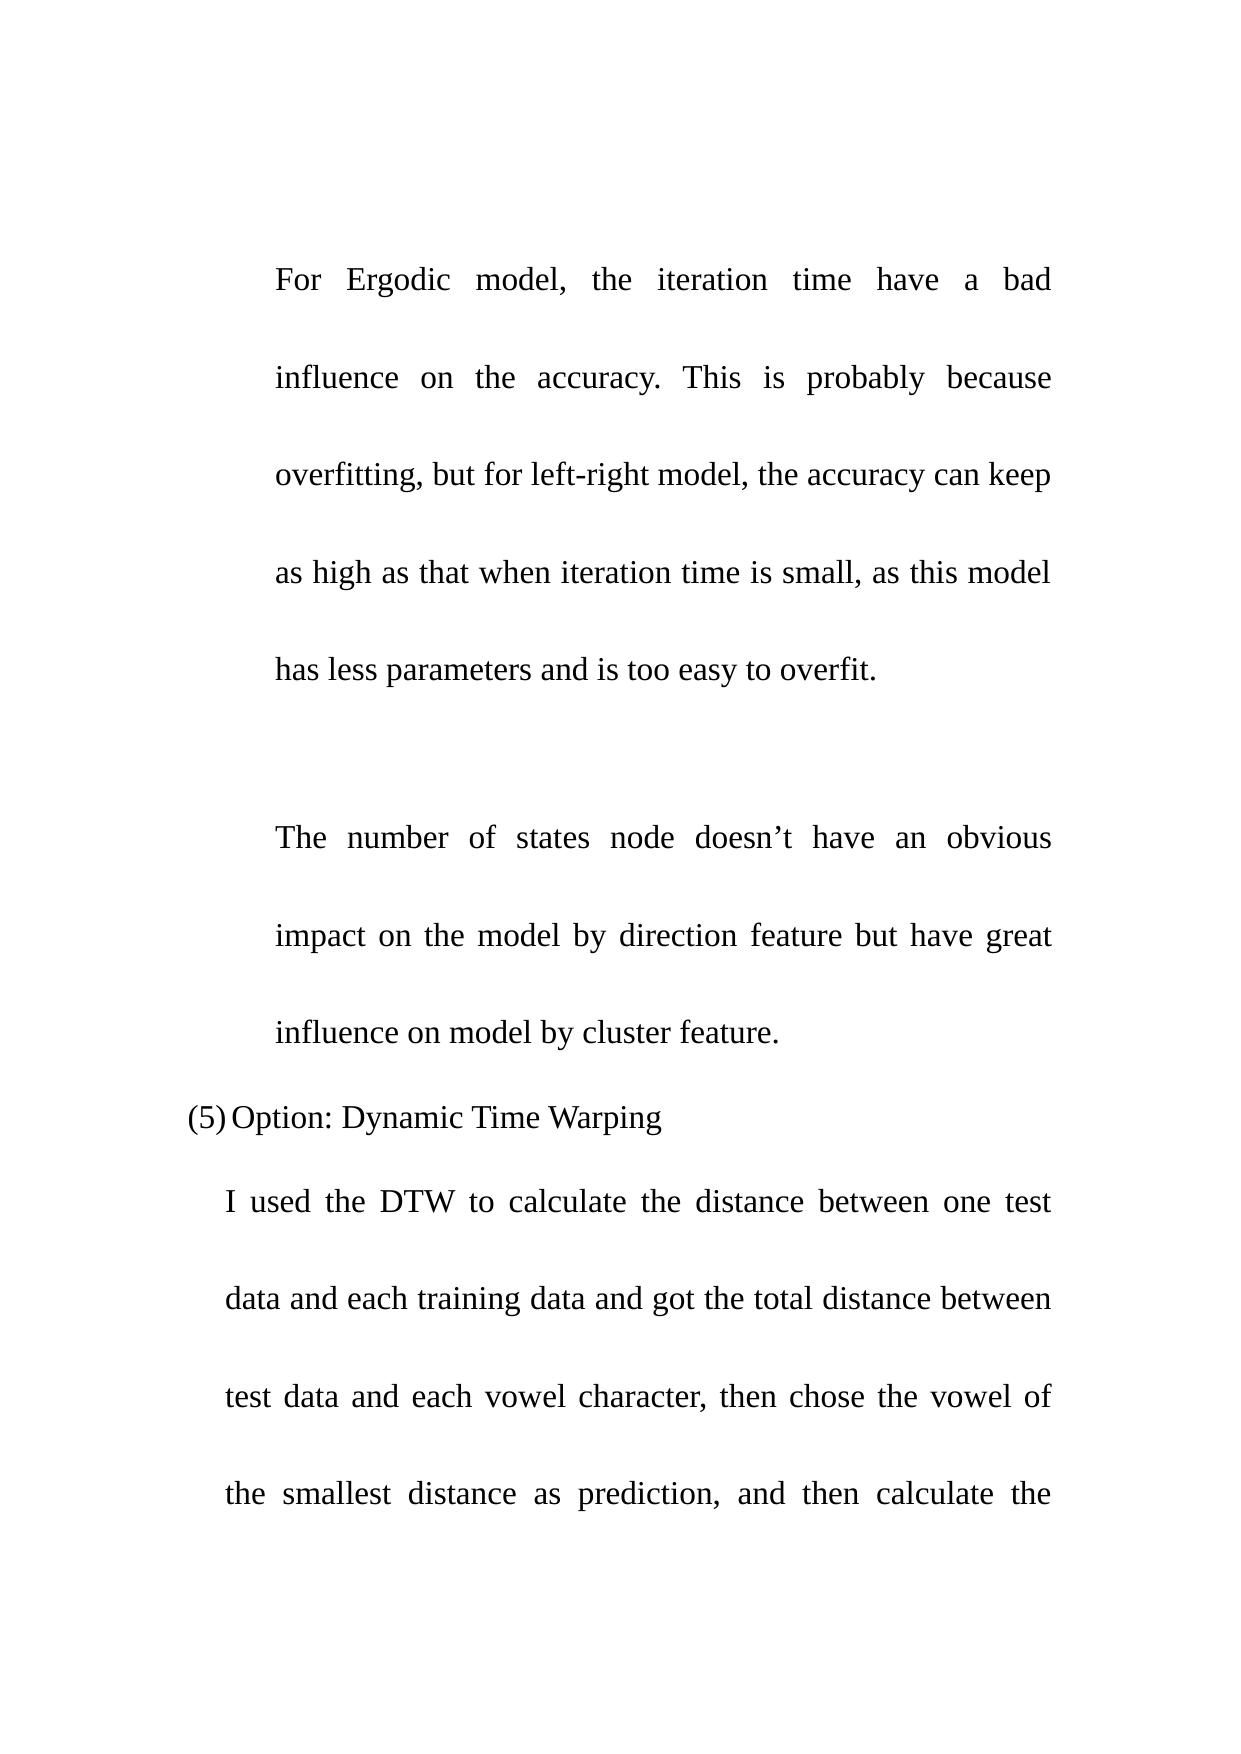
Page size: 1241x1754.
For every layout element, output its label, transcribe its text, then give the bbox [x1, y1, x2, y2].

list For Ergodic model, the iteration time have a bad influence on the accuracy. This is probably because overfitting, but for left-right model, the accuracy can keep as high as that when iteration time is small, as this model has less parameters and is too easy to overfit. [275, 246, 1053, 701]
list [225, 1168, 1053, 1525]
list The number of states node doesn’t have an obvious impact on the model by direction feature but have great influence on model by cluster feature. [275, 804, 1053, 1064]
list Option: Dynamic Time Warping [187, 1084, 1053, 1149]
